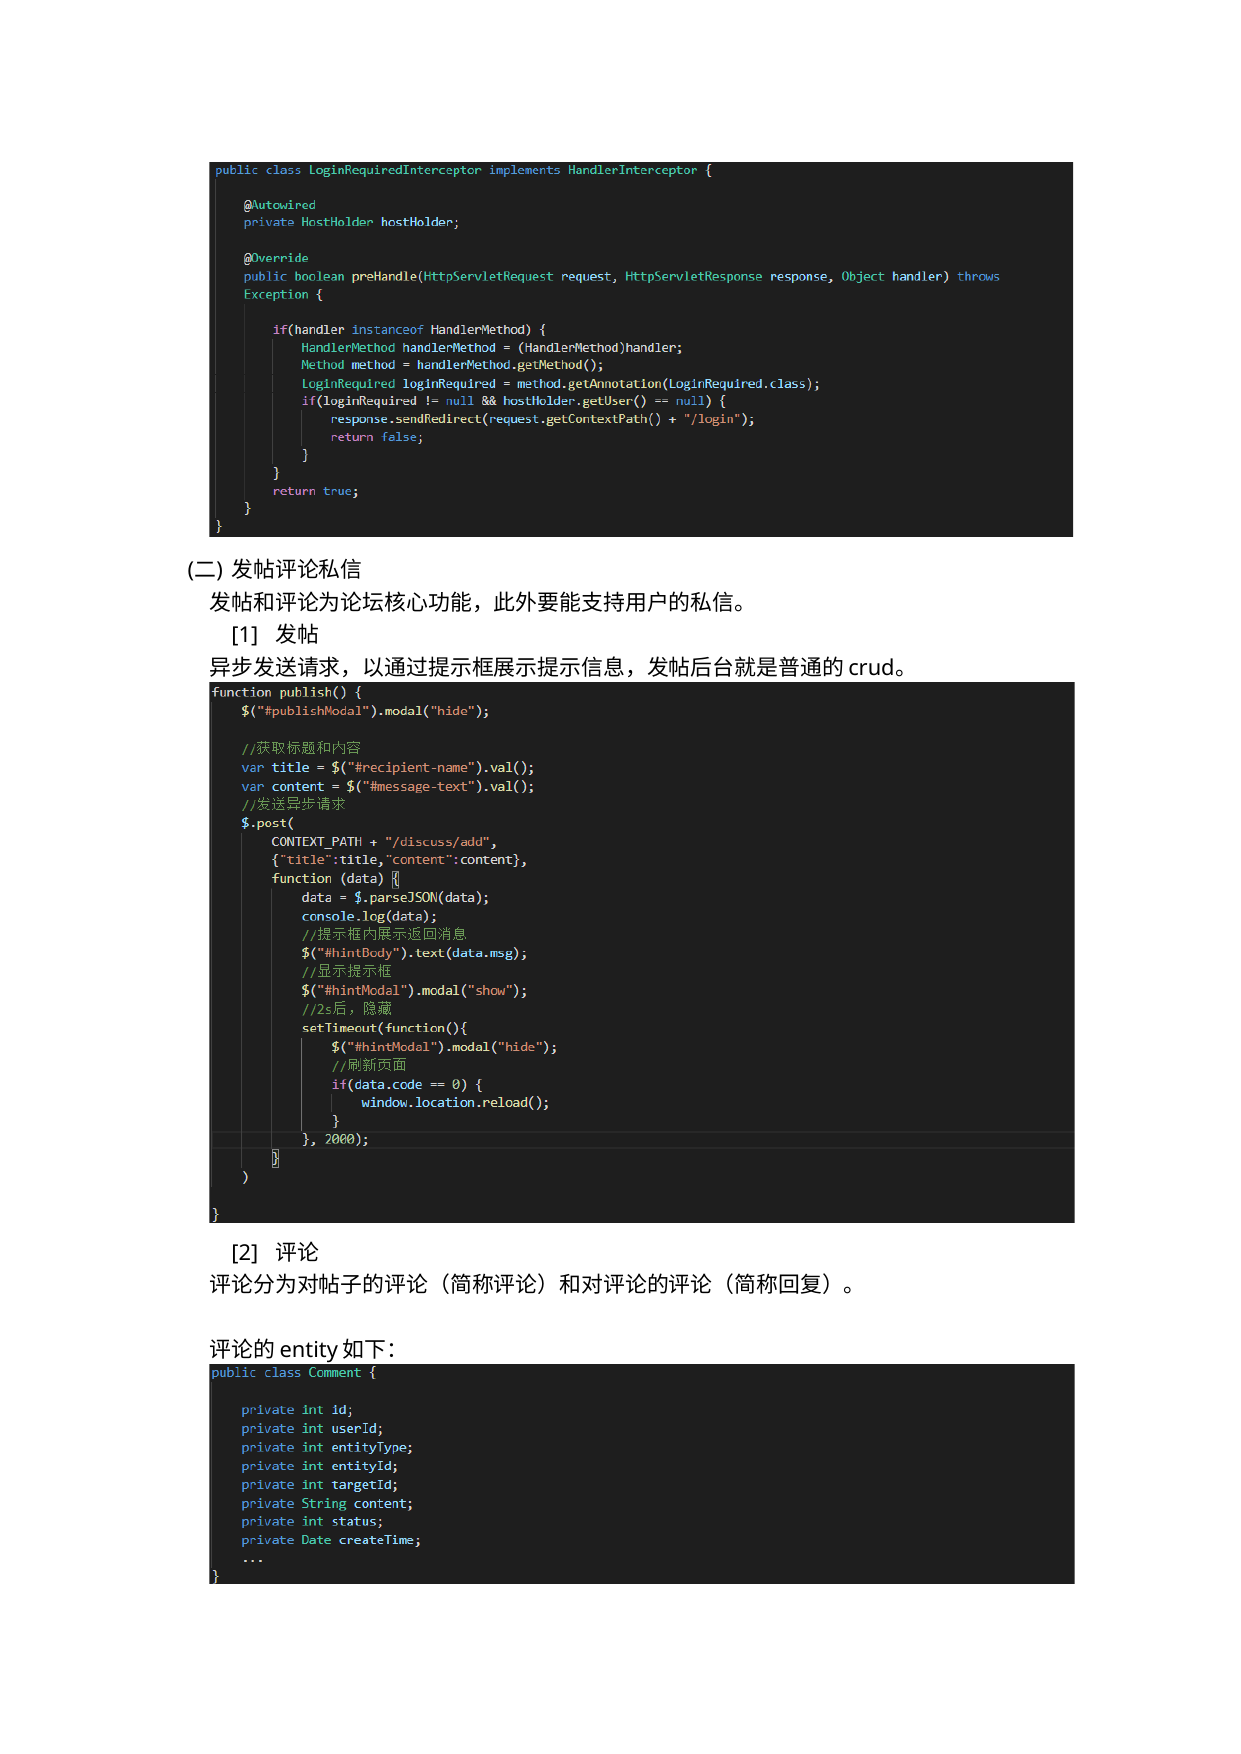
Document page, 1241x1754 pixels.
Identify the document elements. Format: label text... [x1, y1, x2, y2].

list 发帖评论私信 [187, 552, 1053, 584]
list 评论 [231, 1234, 1053, 1267]
text 异步发送请求，以通过提示框展示提示信息，发帖后台就是普通的crud。 [209, 649, 1053, 682]
list 发帖 [231, 617, 1053, 649]
text 发帖和评论为论坛核心功能，此外要能支持用户的私信。 [209, 584, 1053, 617]
text 评论分为对帖子的评论（简称评论）和对评论的评论（简称回复）。 [209, 1267, 1053, 1299]
text 评论的entity如下： [209, 1332, 1053, 1364]
picture [209, 682, 1075, 1223]
picture [209, 162, 1074, 537]
picture [209, 1364, 1075, 1584]
